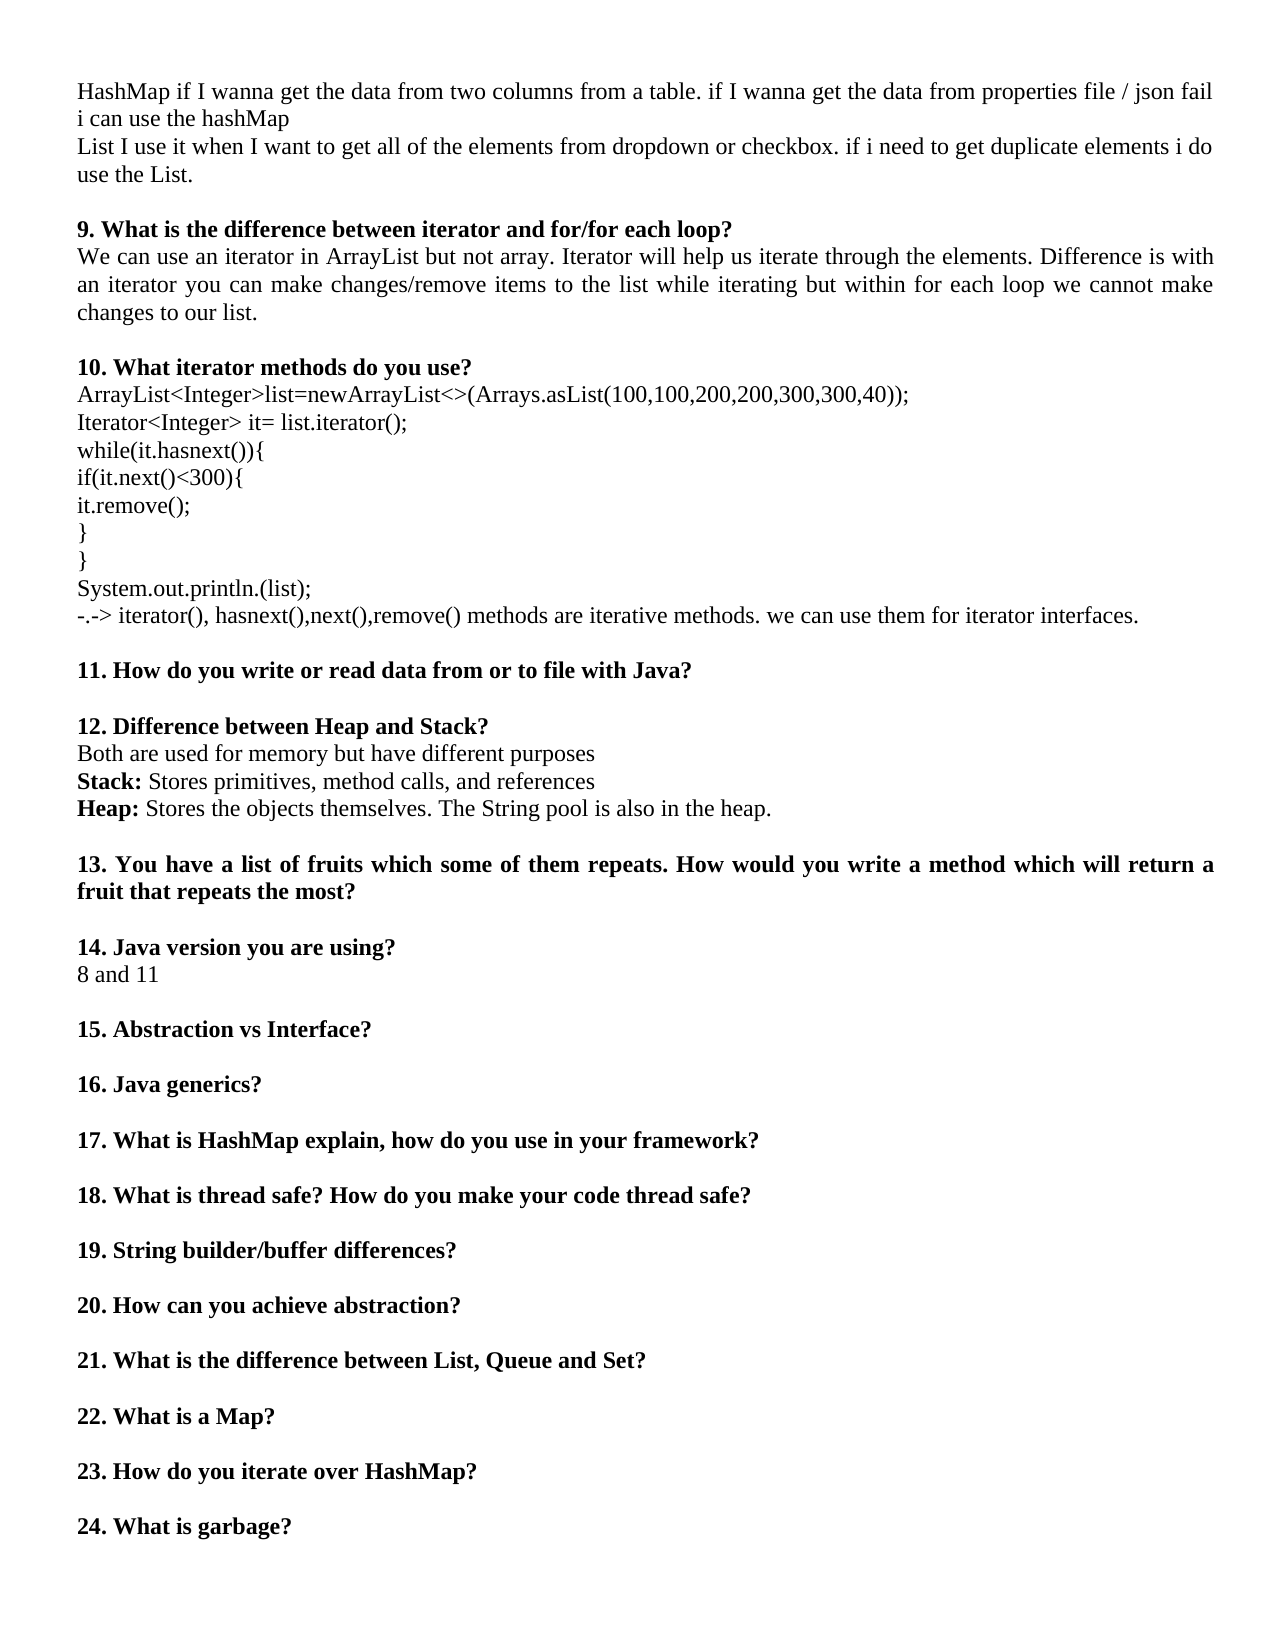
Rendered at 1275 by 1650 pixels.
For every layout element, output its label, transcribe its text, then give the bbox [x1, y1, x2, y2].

text Iterator<Integer> it= list.iterator(); [77, 408, 1216, 436]
text while(it.hasnext()){ [77, 436, 1216, 463]
text 21. What is the difference between List, Queue and Set? [77, 1347, 1216, 1374]
text 12. Difference between Heap and Stack? [77, 712, 1216, 739]
text Both are used for memory but have different purposes [77, 739, 1216, 767]
text 20. How can you achieve abstraction? [77, 1291, 1216, 1319]
text 18. What is thread safe? How do you make your code thread safe? [77, 1181, 1216, 1208]
text We can use an iterator in ArrayList but not array. Iterator will help us iterate through the elements. Difference is with an iterator you can make changes/remove items to the list while iterating but within for each loop we cannot make changes to our list. [77, 242, 1216, 325]
text it.remove(); [77, 491, 1216, 518]
text Stack: Stores primitives, method calls, and references [77, 767, 1216, 794]
text 24. What is garbage? [77, 1512, 1216, 1540]
text Heap: Stores the objects themselves. The String pool is also in the heap. [77, 794, 1216, 822]
text 9. What is the difference between iterator and for/for each loop? [77, 215, 1216, 242]
text } [77, 518, 1216, 546]
text 19. String builder/buffer differences? [77, 1236, 1216, 1264]
text 13. You have a list of fruits which some of them repeats. How would you write a method which will return a fruit that repeats the most? [77, 850, 1216, 905]
text 11. How do you write or read data from or to file with Java? [77, 656, 1216, 684]
text HashMap if I wanna get the data from two columns from a table. if I wanna get the data from properties file / json fail i can use the hashMap [77, 77, 1216, 132]
text 22. What is a Map? [77, 1402, 1216, 1429]
text -.-> iterator(), hasnext(),next(),remove() methods are iterative methods. we can use them for iterator interfaces. [77, 601, 1216, 629]
text ArrayList<Integer>list=newArrayList<>(Arrays.asList(100,100,200,200,300,300,40)); [77, 380, 1216, 408]
text 23. How do you iterate over HashMap? [77, 1457, 1216, 1484]
text 14. Java version you are using? [77, 932, 1216, 960]
text 16. Java generics? [77, 1071, 1216, 1098]
text } [77, 546, 1216, 574]
text System.out.println.(list); [77, 574, 1216, 601]
text 17. What is HashMap explain, how do you use in your framework? [77, 1126, 1216, 1153]
text if(it.next()<300){ [77, 463, 1216, 491]
text 10. What iterator methods do you use? [77, 353, 1216, 380]
text List I use it when I want to get all of the elements from dropdown or checkbox. if i need to get duplicate elements i do use the List. [77, 132, 1216, 187]
text 15. Abstraction vs Interface? [77, 1015, 1216, 1043]
text 8 and 11 [77, 960, 1216, 988]
